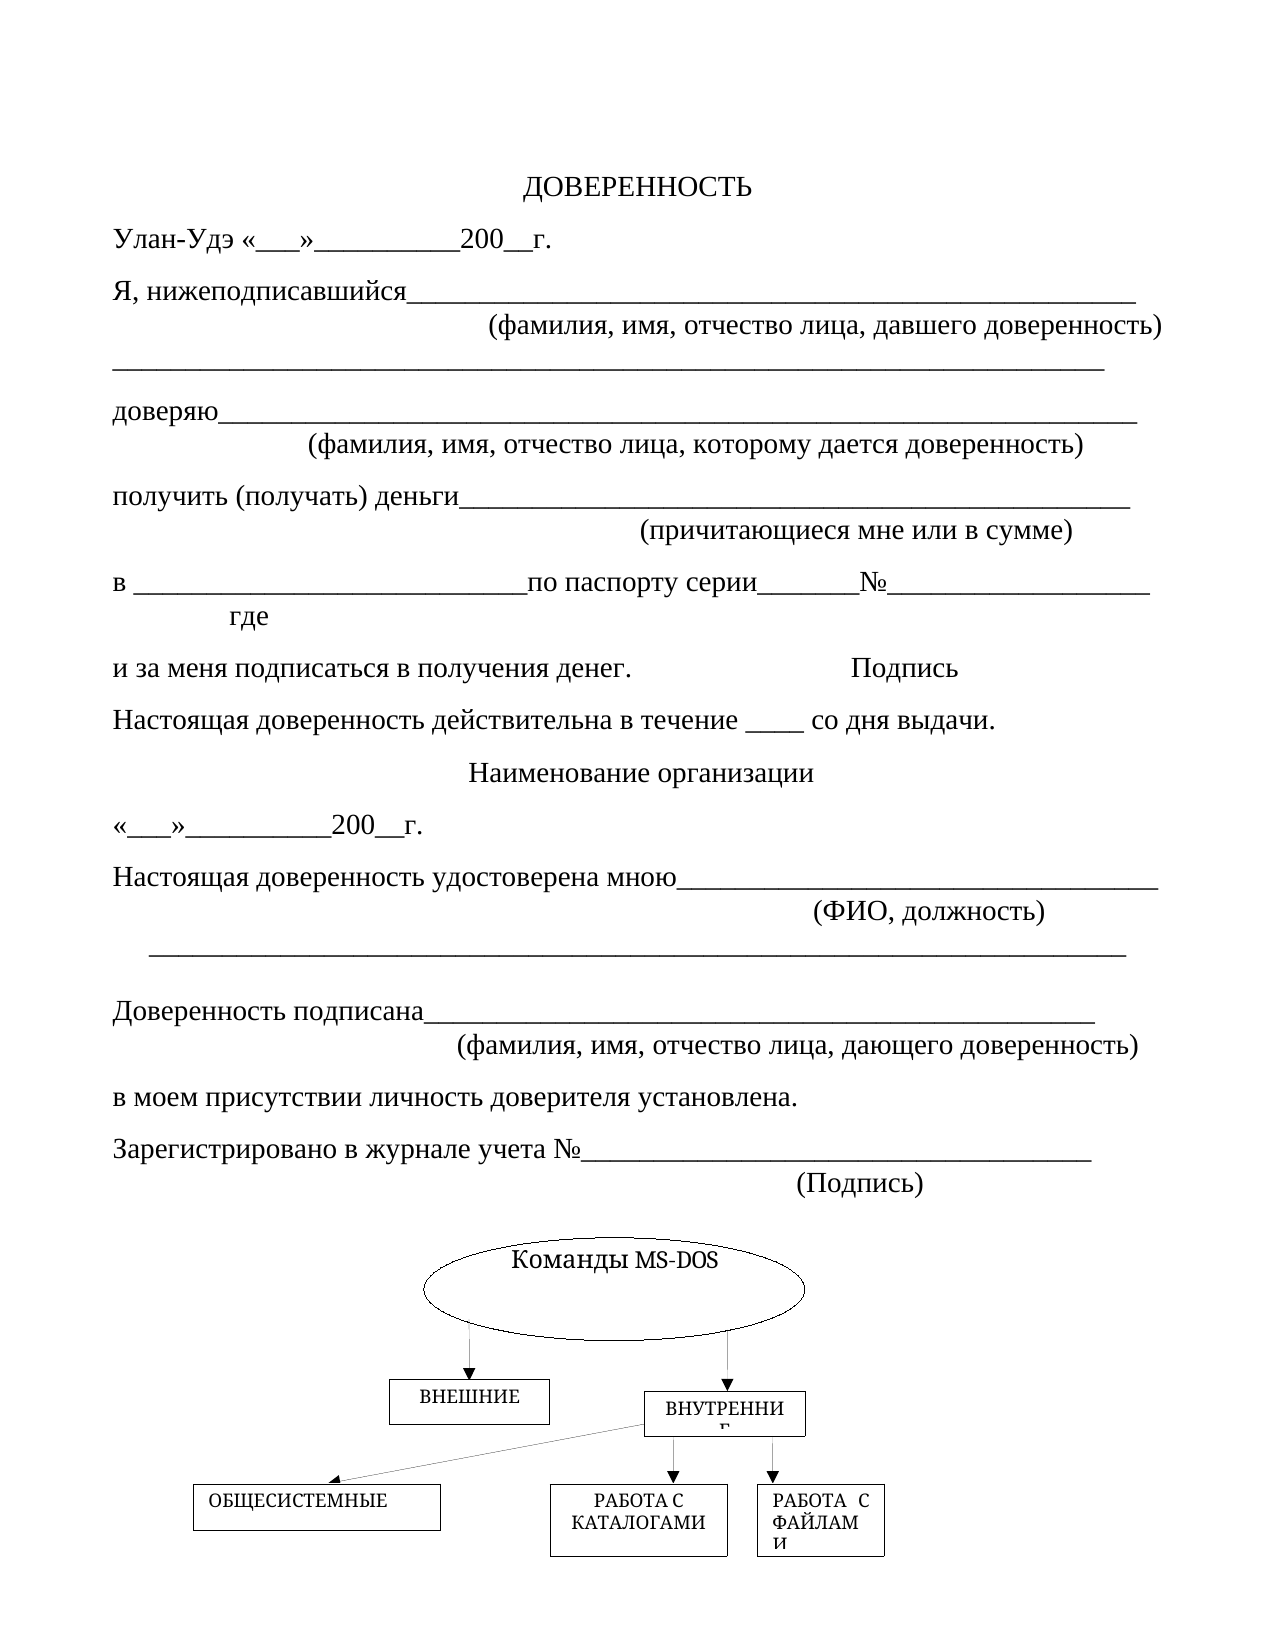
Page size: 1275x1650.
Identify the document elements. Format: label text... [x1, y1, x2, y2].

text Настоящая доверенность действительна в течение ____ со дня выдачи. [112, 702, 1162, 736]
text Наименование организации [112, 755, 1162, 788]
text ___________________________________________________________________ [112, 926, 1162, 960]
text Улан-Удэ «___»__________200__г. [112, 221, 1162, 254]
text ____________________________________________________________________ [112, 340, 1162, 374]
text «___»__________200__г. [112, 807, 1162, 841]
text где [112, 598, 1162, 631]
text (фамилия, имя, отчество лица, давшего доверенность) [112, 307, 1162, 340]
text Зарегистрировано в журнале учета №___________________________________ [112, 1132, 1162, 1165]
text Доверенность подписана______________________________________________ [112, 993, 1162, 1027]
text и за меня подписаться в получения денег. Подпись [112, 650, 1162, 684]
text (ФИО, должность) [112, 893, 1162, 926]
text (фамилия, имя, отчество лица, дающего доверенность) [112, 1027, 1162, 1061]
text в ___________________________по паспорту серии_______№__________________ [112, 564, 1162, 598]
text доверяю_______________________________________________________________ [112, 393, 1162, 426]
text (Подпись) [112, 1165, 1162, 1199]
text Я, нижеподписавшийся__________________________________________________ [112, 273, 1162, 307]
text Настоящая доверенность удостоверена мною_________________________________ [112, 859, 1162, 893]
text получить (получать) деньги______________________________________________ [112, 478, 1162, 512]
text (фамилия, имя, отчество лица, которому дается доверенность) [112, 426, 1162, 460]
text в моем присутствии личность доверителя установлена. [112, 1079, 1162, 1113]
text ДОВЕРЕННОСТЬ [112, 169, 1162, 202]
text (причитающиеся мне или в сумме) [112, 512, 1162, 546]
